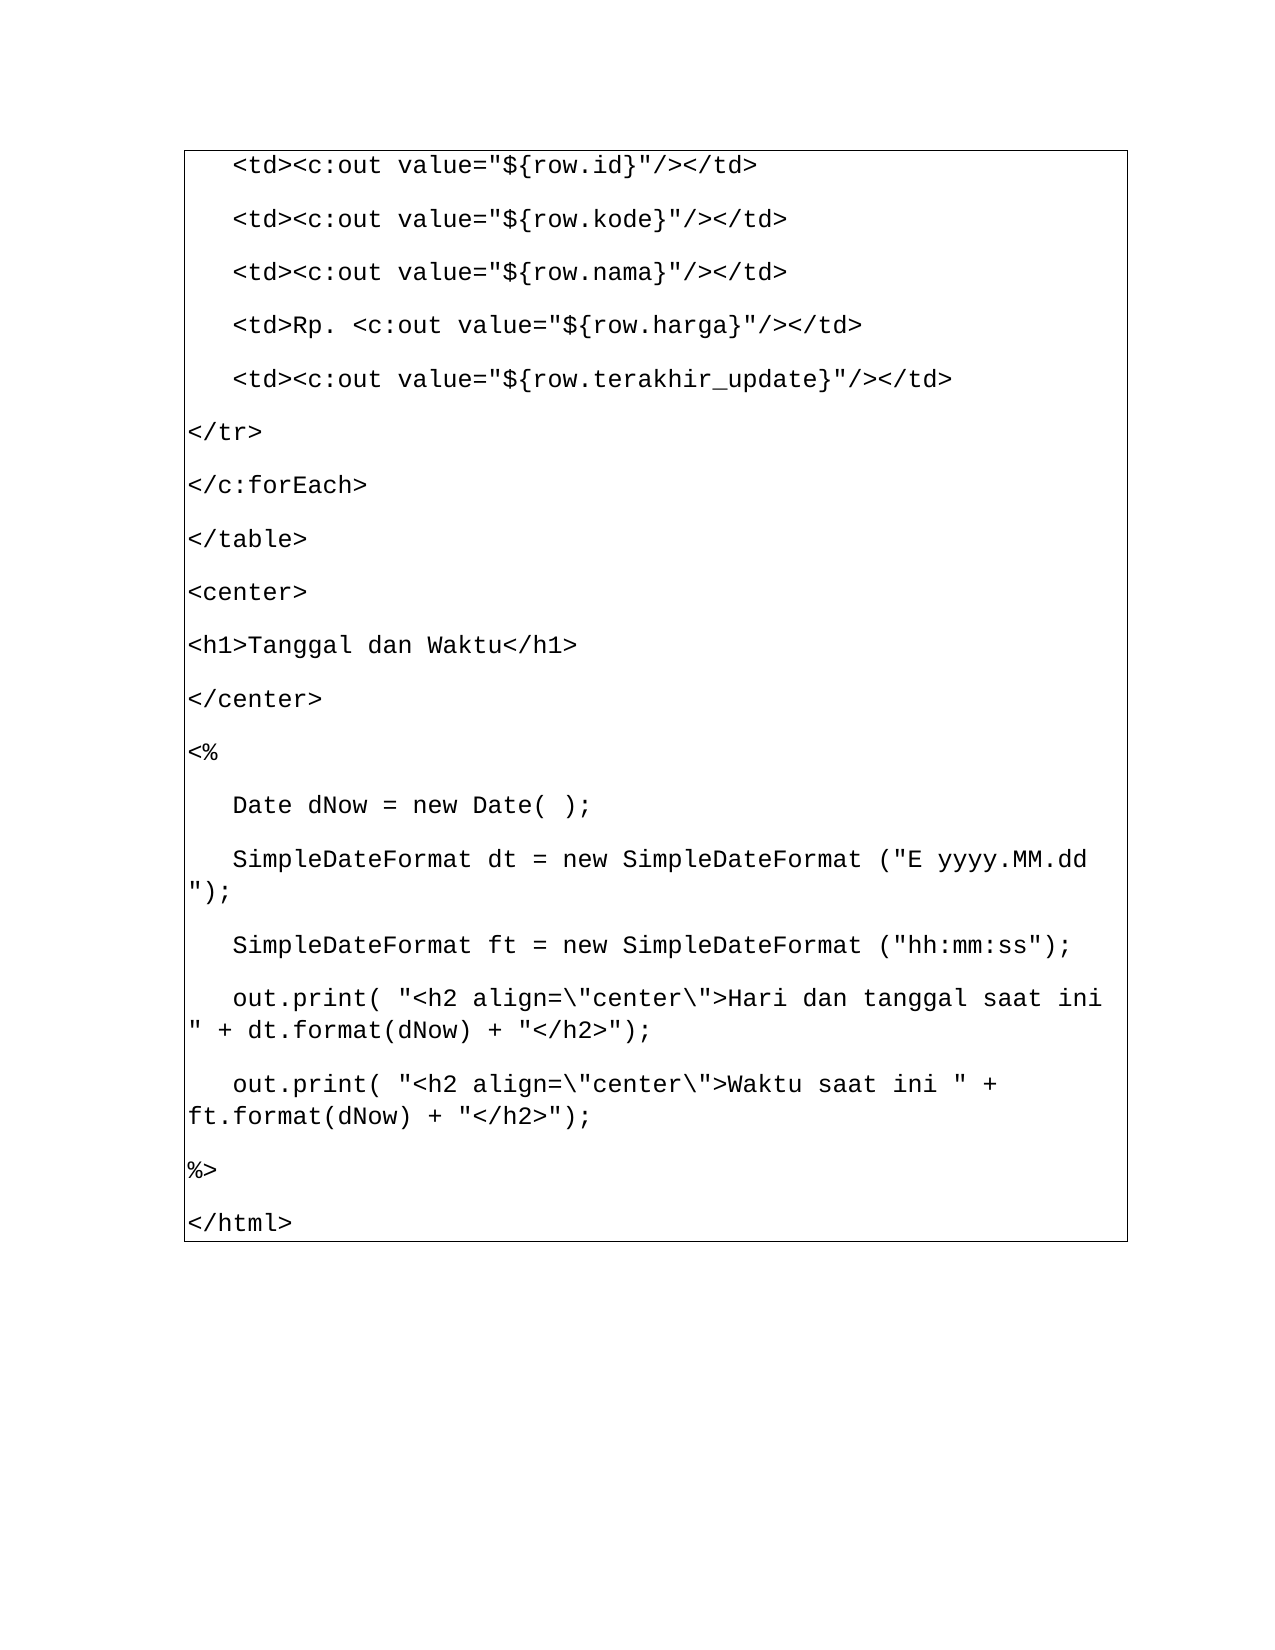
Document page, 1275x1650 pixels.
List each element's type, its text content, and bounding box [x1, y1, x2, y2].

text </c:forEach> [185, 470, 1127, 501]
text out.print( "<h2 align=\"center\">Waktu saat ini " + ft.format(dNow) + "</h2>"); [185, 1068, 1127, 1132]
text <td><c:out value="${row.terakhir_update}"/></td> [185, 363, 1127, 395]
text </html> [185, 1207, 1127, 1241]
text <center> [185, 577, 1127, 608]
text SimpleDateFormat dt = new SimpleDateFormat ("E yyyy.MM.dd "); [185, 843, 1127, 907]
text </center> [185, 683, 1127, 715]
text Date dNow = new Date( ); [185, 790, 1127, 821]
text </tr> [185, 417, 1127, 448]
text </table> [185, 523, 1127, 555]
text <td><c:out value="${row.id}"/></td> [185, 151, 1127, 181]
text <h1>Tanggal dan Waktu</h1> [185, 630, 1127, 661]
text <td><c:out value="${row.kode}"/></td> [185, 203, 1127, 235]
text <td><c:out value="${row.nama}"/></td> [185, 257, 1127, 288]
text SimpleDateFormat ft = new SimpleDateFormat ("hh:mm:ss"); [185, 929, 1127, 961]
text <% [185, 737, 1127, 768]
text %> [185, 1154, 1127, 1186]
text <td>Rp. <c:out value="${row.harga}"/></td> [185, 310, 1127, 341]
text out.print( "<h2 align=\"center\">Hari dan tanggal saat ini " + dt.format(dNow) + "</h2>"); [185, 982, 1127, 1046]
